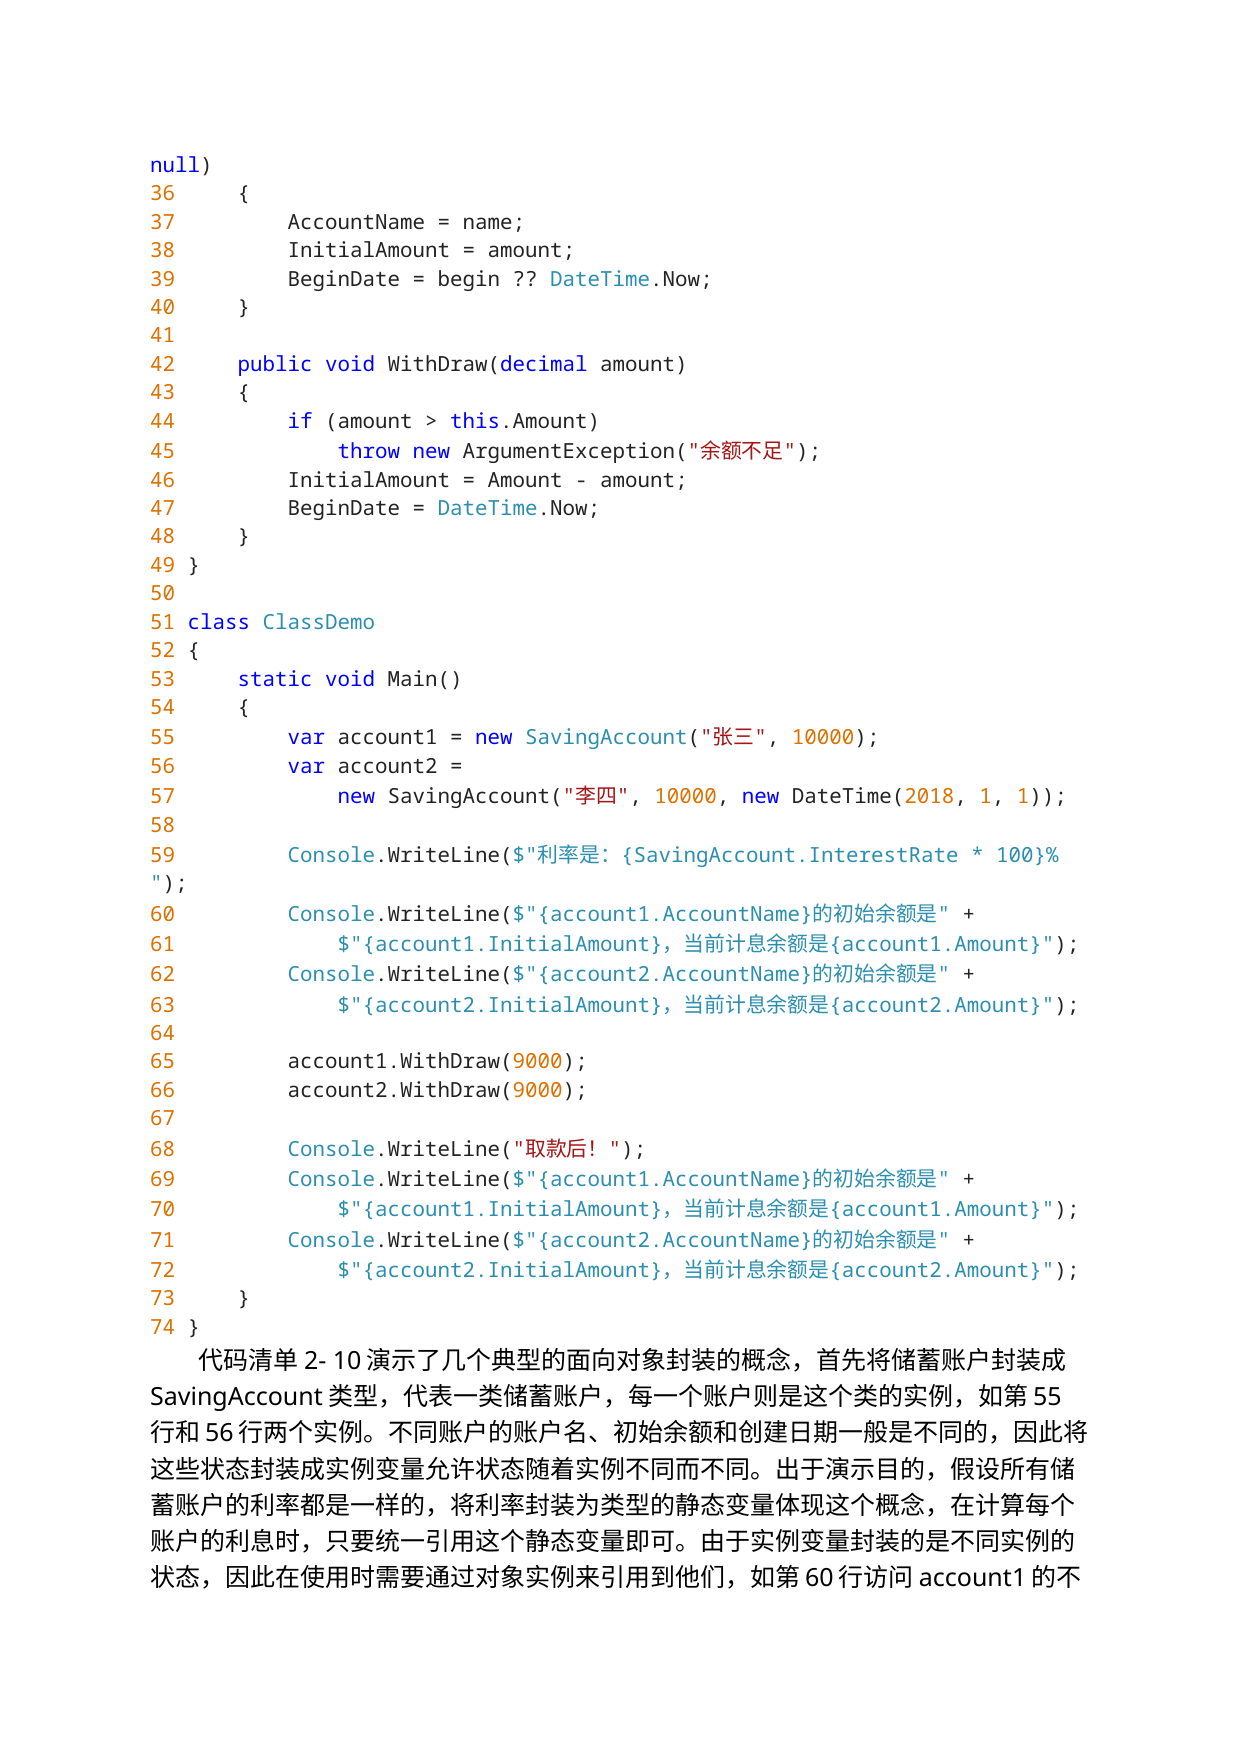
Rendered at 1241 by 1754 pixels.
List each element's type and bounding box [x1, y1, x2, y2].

text [150, 1340, 1090, 1594]
table_header [139, 150, 1101, 1340]
